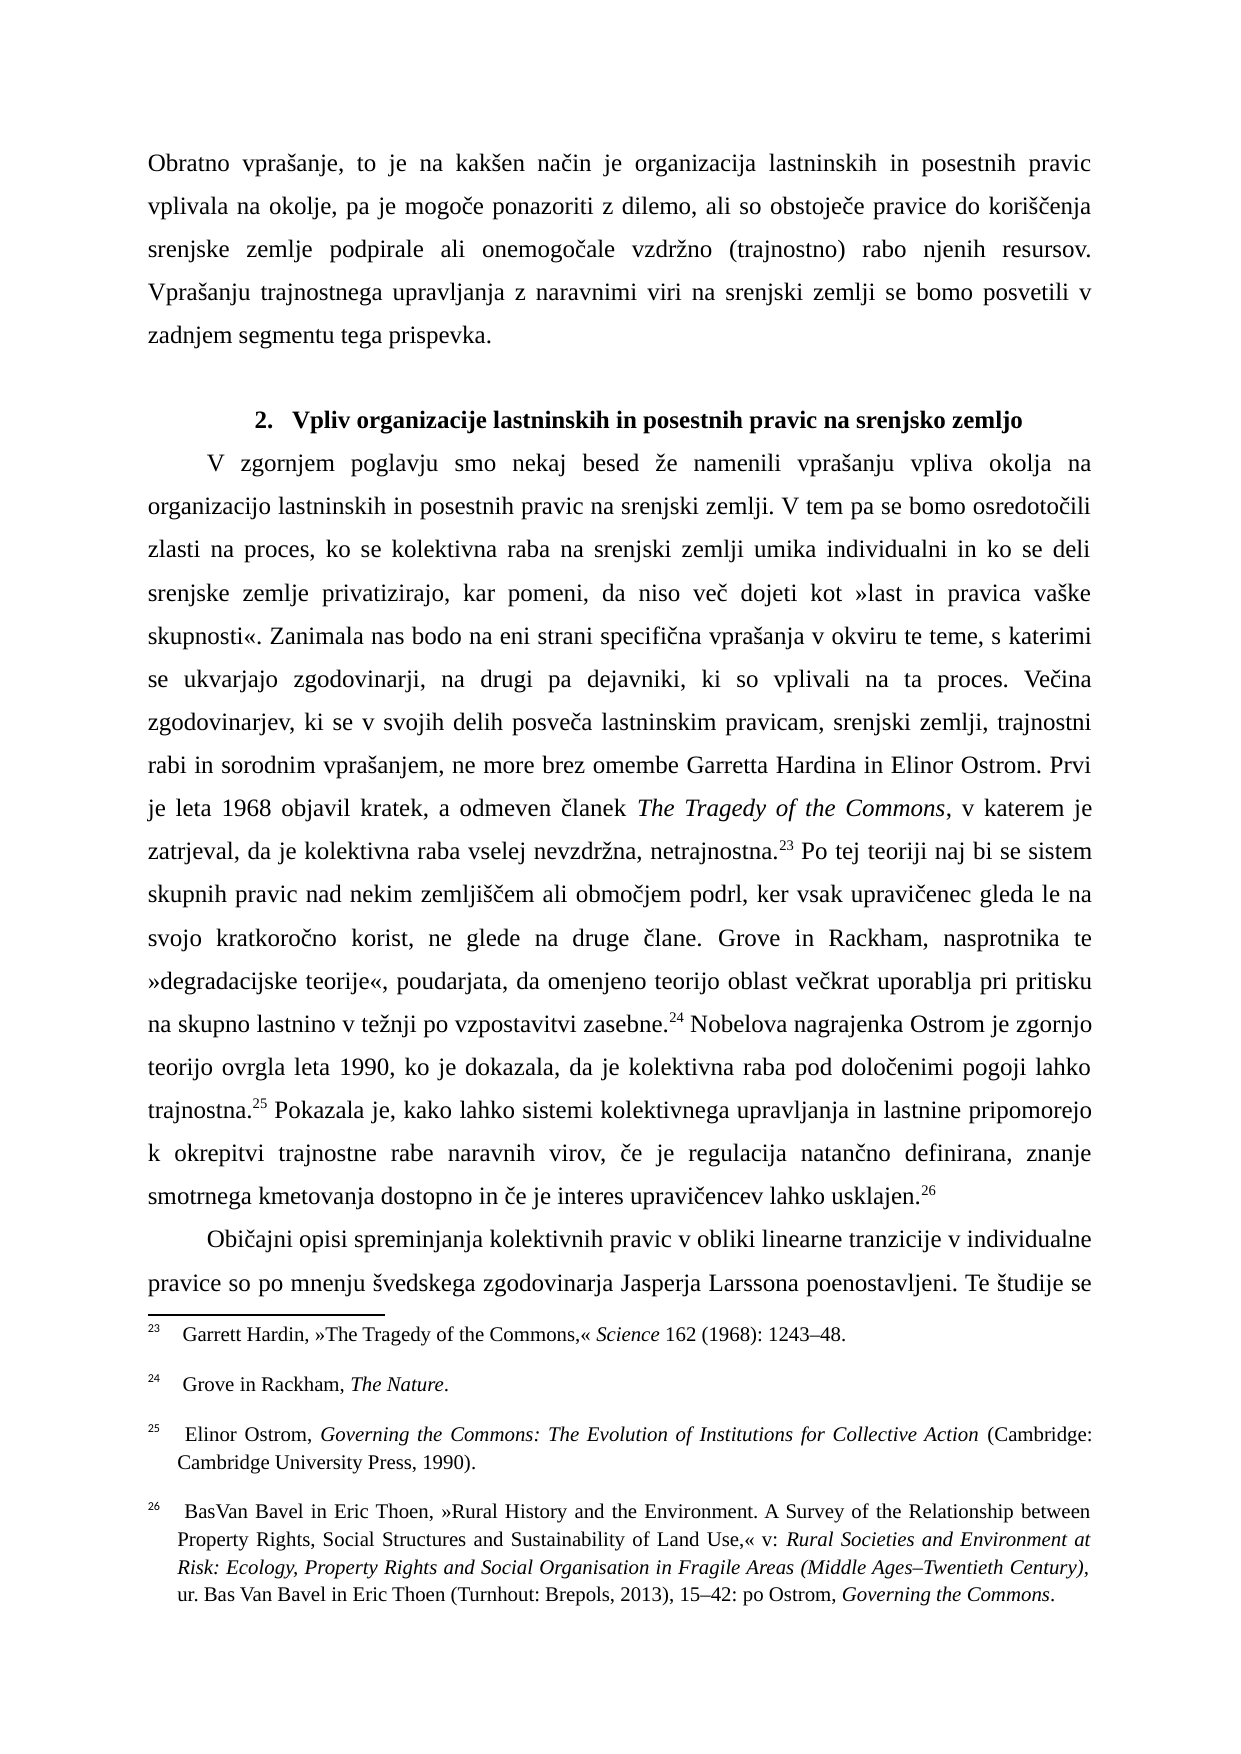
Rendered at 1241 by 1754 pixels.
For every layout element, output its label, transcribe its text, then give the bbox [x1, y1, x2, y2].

text V zgornjem poglavju smo nekaj besed že namenili vprašanju vpliva okolja na organizacijo lastninskih in posestnih pravic na srenjski zemlji. V tem pa se bomo osredotočili zlasti na proces, ko se kolektivna raba na srenjski zemlji umika individualni in ko se deli srenjske zemlje privatizirajo, kar pomeni, da niso več dojeti kot »last in pravica vaške skupnosti«. Zanimala nas bodo na eni strani specifična vprašanja v okviru te teme, s katerimi se ukvarjajo zgodovinarji, na drugi pa dejavniki, ki so vplivali na ta proces. Večina zgodovinarjev, ki se v svojih delih posveča lastninskim pravicam, srenjski zemlji, trajnostni rabi in sorodnim vprašanjem, ne more brez omembe Garretta Hardina in Elinor Ostrom. Prvi je leta 1968 objavil kratek, a odmeven članek The Tragedy of the Commons, v katerem je zatrjeval, da je kolektivna raba vselej nevzdržna, netrajnostna. Po tej teoriji naj bi se sistem skupnih pravic nad nekim zemljiščem ali območjem podrl, ker vsak upravičenec gleda le na svojo kratkoročno korist, ne glede na druge člane. Grove in Rackham, nasprotnika te »degradacijske teorije«, poudarjata, da omenjeno teorijo oblast večkrat uporablja pri pritisku na skupno lastnino v težnji po vzpostavitvi zasebne. Nobelova nagrajenka Ostrom je zgornjo teorijo ovrgla leta 1990, ko je dokazala, da je kolektivna raba pod določenimi pogoji lahko trajnostna. Pokazala je, kako lahko sistemi kolektivnega upravljanja in lastnine pripomorejo k okrepitvi trajnostne rabe naravnih virov, če je regulacija natančno definirana, znanje smotrnega kmetovanja dostopno in če je interes upravičencev lahko usklajen. [148, 448, 1093, 1210]
list Vpliv organizacije lastninskih in posestnih pravic na srenjsko zemljo [185, 405, 1093, 434]
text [148, 148, 1093, 349]
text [148, 1224, 1093, 1296]
